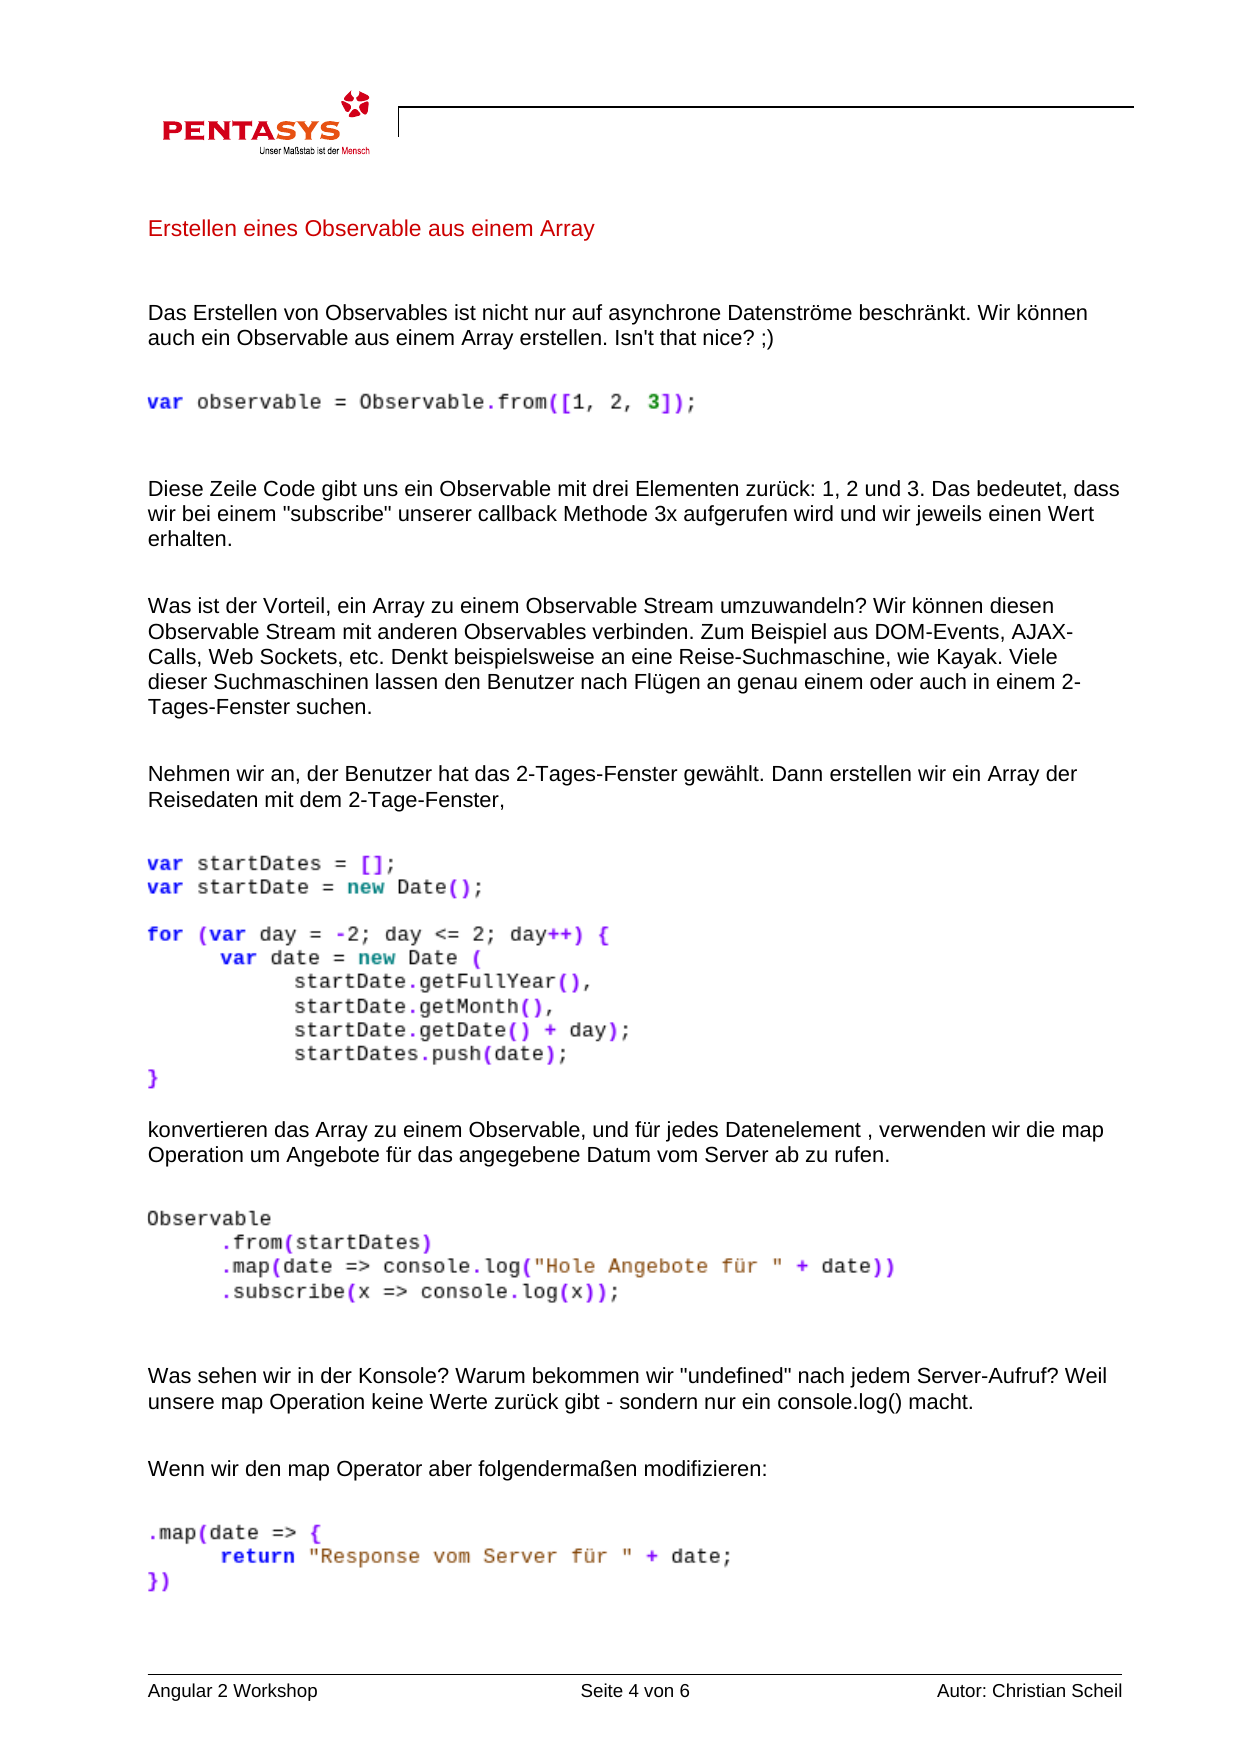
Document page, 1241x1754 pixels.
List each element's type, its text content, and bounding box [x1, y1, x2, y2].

text Was sehen wir in der Konsole? Warum bekommen wir "undefined" nach jedem Server-Aufruf? Weil unsere map Operation keine Werte zurück gibt - sondern nur ein console.log() macht. [148, 1363, 1122, 1414]
text Diese Zeile Code gibt uns ein Observable mit drei Elementen zurück: 1, 2 und 3. Das bedeutet, dass wir bei einem "subscribe" unserer callback Methode 3x aufgerufen wird und wir jeweils einen Wert erhalten. [148, 476, 1122, 552]
text Wenn wir den map Operator aber folgendermaßen modifizieren: [148, 1456, 1122, 1481]
text Erstellen eines Observable aus einem Array [148, 215, 1122, 241]
text konvertieren das Array zu einem Observable, und für jedes Datenelement , verwenden wir die map Operation um Angebote für das angegebene Datum vom Server ab zu rufen. [148, 1117, 1122, 1167]
text Was ist der Vorteil, ein Array zu einem Observable Stream umzuwandeln? Wir können diesen Observable Stream mit anderen Observables verbinden. Zum Beispiel aus DOM-Events, AJAX-Calls, Web Sockets, etc. Denkt beispielsweise an eine Reise-Suchmaschine, wie Kayak. Viele dieser Suchmaschinen lassen den Benutzer nach Flügen an genau einem oder auch in einem 2-Tages-Fenster suchen. [148, 593, 1122, 719]
list Nehmen wir an, der Benutzer hat das 2-Tages-Fenster gewählt. Dann erstellen wir ein Array der Reisedaten mit dem 2-Tage-Fenster, [148, 761, 1122, 812]
text Das Erstellen von Observables ist nicht nur auf asynchrone Datenströme beschränkt. Wir können auch ein Observable aus einem Array erstellen. Isn't that nice? ;) [148, 299, 1122, 350]
